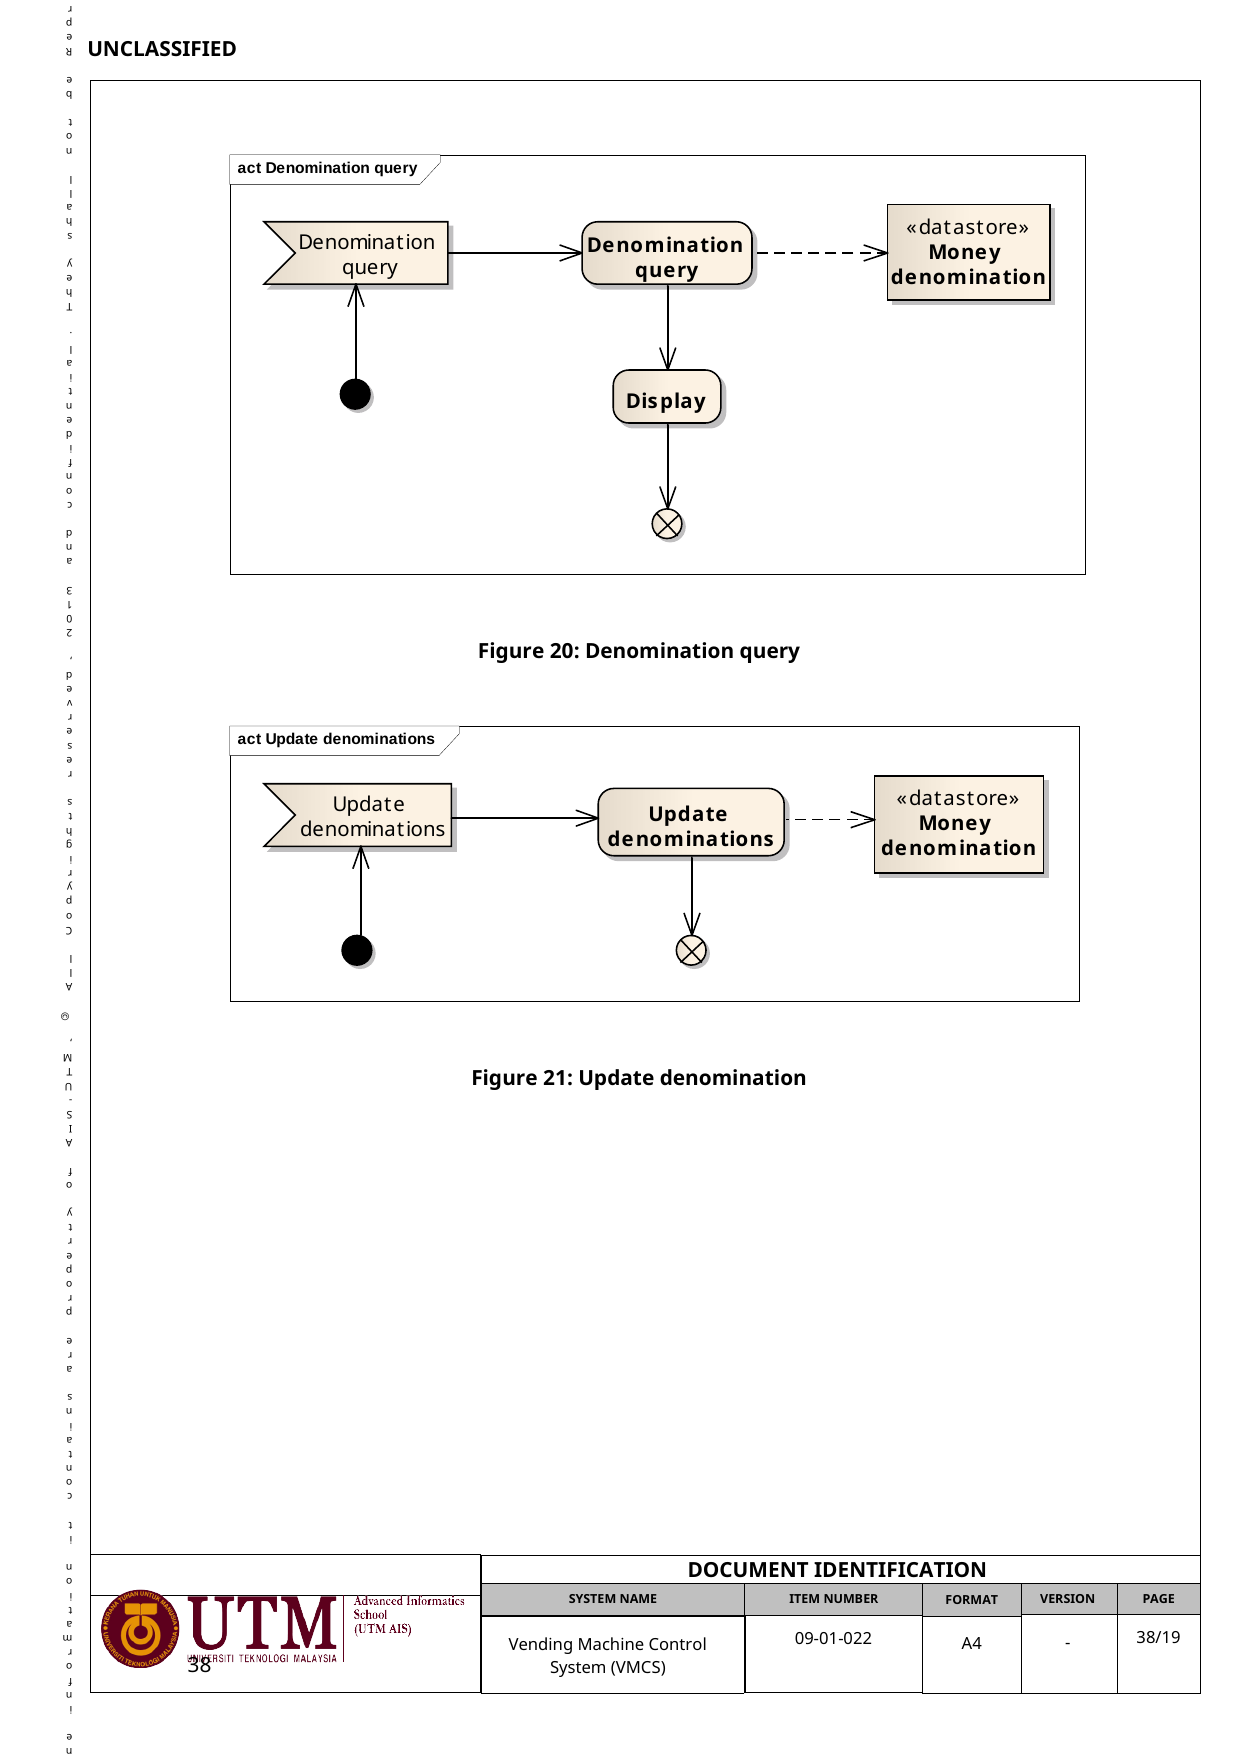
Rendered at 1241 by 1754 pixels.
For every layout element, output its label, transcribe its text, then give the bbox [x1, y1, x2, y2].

text Figure 20: Denomination query [225, 636, 1053, 664]
picture [95, 1587, 465, 1670]
